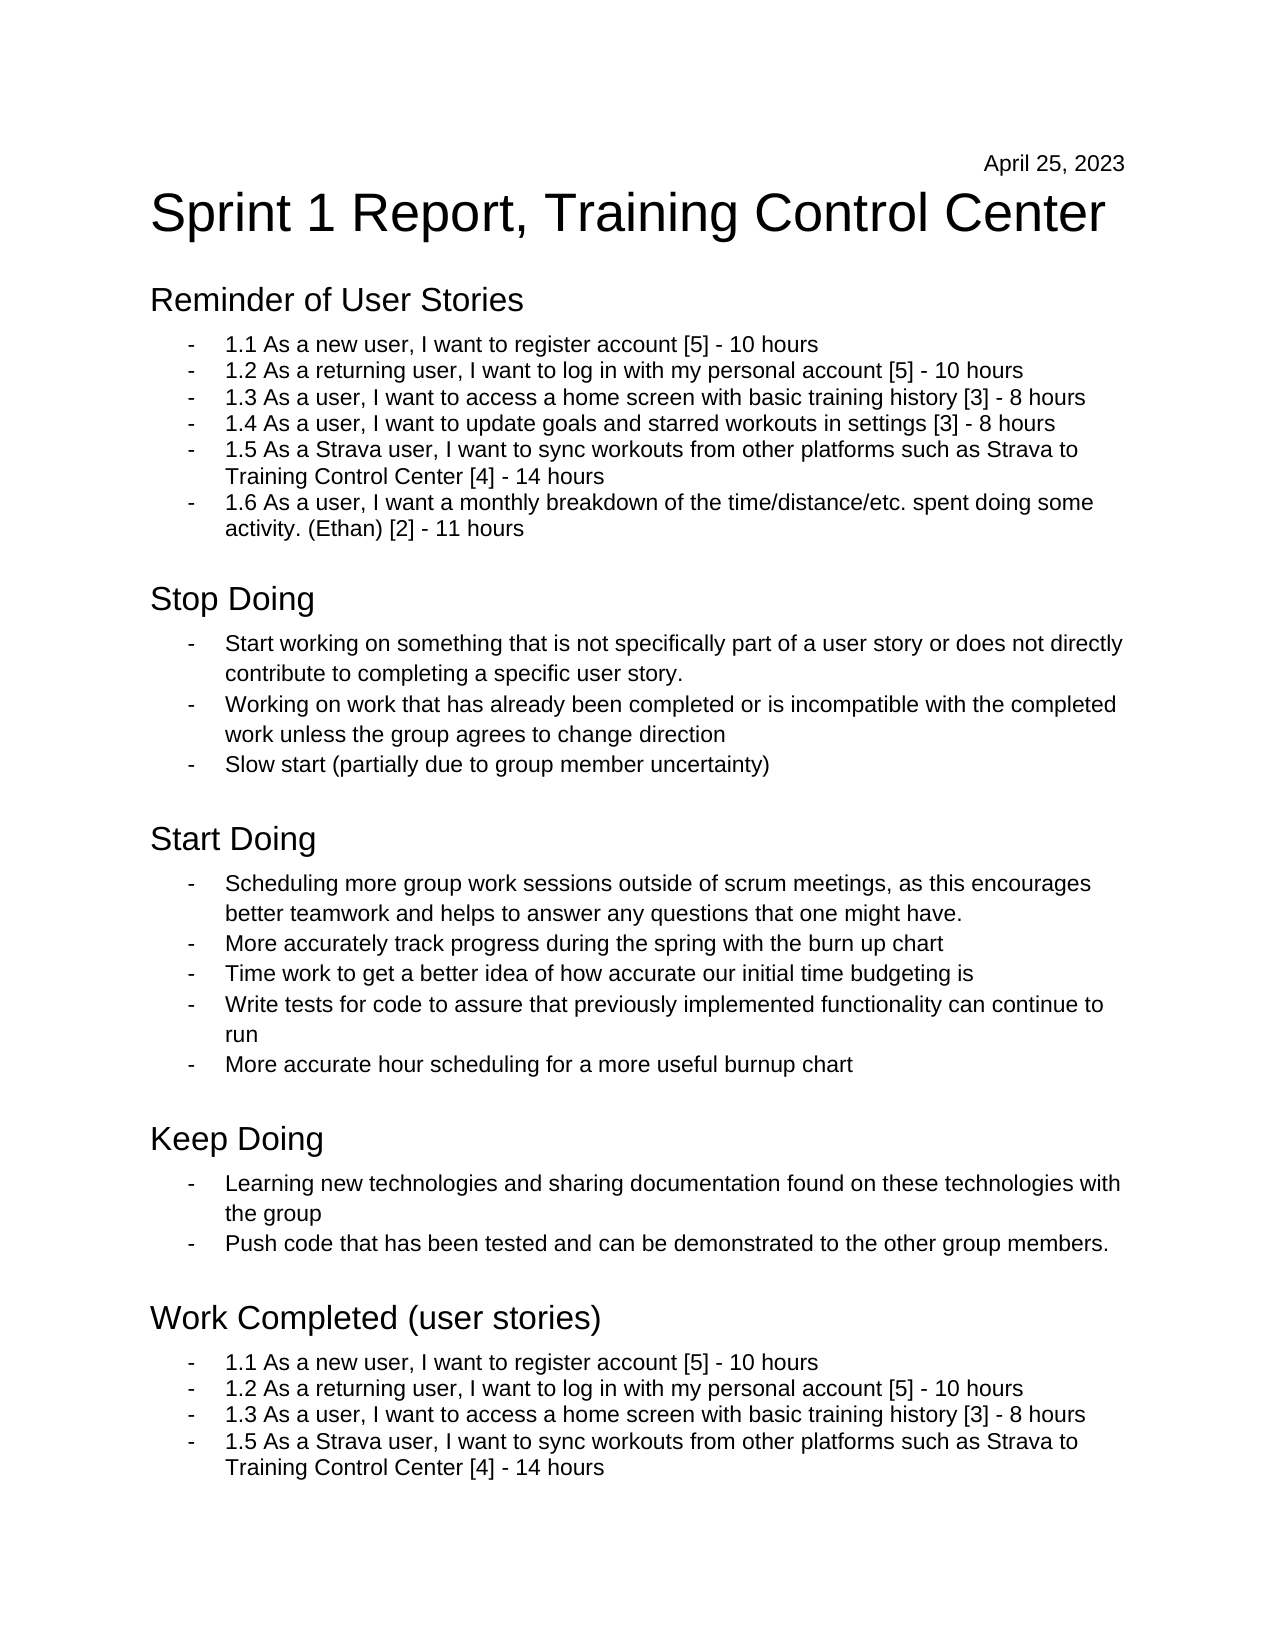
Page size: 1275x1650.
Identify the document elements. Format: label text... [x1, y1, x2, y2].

list 1.5 As a Strava user, I want to sync workouts from other platforms such as Strava to Training Control Center [4] - 14 hours [187, 436, 1125, 489]
list 1.3 As a user, I want to access a home screen with basic training history [3] - 8 hours [187, 1401, 1125, 1428]
list 1.1 As a new user, I want to register account [5] - 10 hours [187, 331, 1125, 357]
list Working on work that has already been completed or is incompatible with the completed work unless the group agrees to change direction [187, 691, 1125, 747]
list Push code that has been tested and can be demonstrated to the other group members. [187, 1230, 1125, 1256]
title Sprint 1 Report, Training Control Center [150, 180, 1125, 242]
list 1.6 As a user, I want a monthly breakdown of the time/distance/etc. spent doing some activity. (Ethan) [2] - 11 hours [187, 489, 1125, 542]
list 1.1 As a new user, I want to register account [5] - 10 hours [187, 1349, 1125, 1375]
list 1.5 As a Strava user, I want to sync workouts from other platforms such as Strava to Training Control Center [4] - 14 hours [187, 1428, 1125, 1480]
list 1.2 As a returning user, I want to log in with my personal account [5] - 10 hours [187, 357, 1125, 384]
subtitle Reminder of User Stories [150, 280, 1125, 318]
subtitle Work Completed (user stories) [150, 1298, 1125, 1336]
text April 25, 2023 [150, 150, 1125, 176]
list Learning new technologies and sharing documentation found on these technologies with the group [187, 1169, 1125, 1226]
subtitle Stop Doing [150, 579, 1125, 618]
list Scheduling more group work sessions outside of scrum meetings, as this encourages better teamwork and helps to answer any questions that one might have. [187, 870, 1125, 926]
list Slow start (partially due to group member uncertainty) [187, 751, 1125, 777]
list More accurate hour scheduling for a more useful burnup chart [187, 1051, 1125, 1077]
list Write tests for code to assure that previously implemented functionality can continue to run [187, 991, 1125, 1047]
list 1.4 As a user, I want to update goals and starred workouts in settings [3] - 8 hours [187, 410, 1125, 436]
list Time work to get a better idea of how accurate our initial time budgeting is [187, 960, 1125, 987]
list 1.3 As a user, I want to access a home screen with basic training history [3] - 8 hours [187, 384, 1125, 410]
list More accurately track progress during the spring with the burn up chart [187, 930, 1125, 956]
list Start working on something that is not specifically part of a user story or does not directly contribute to completing a specific user story. [187, 630, 1125, 687]
list 1.2 As a returning user, I want to log in with my personal account [5] - 10 hours [187, 1375, 1125, 1401]
subtitle Start Doing [150, 819, 1125, 857]
subtitle Keep Doing [150, 1119, 1125, 1157]
